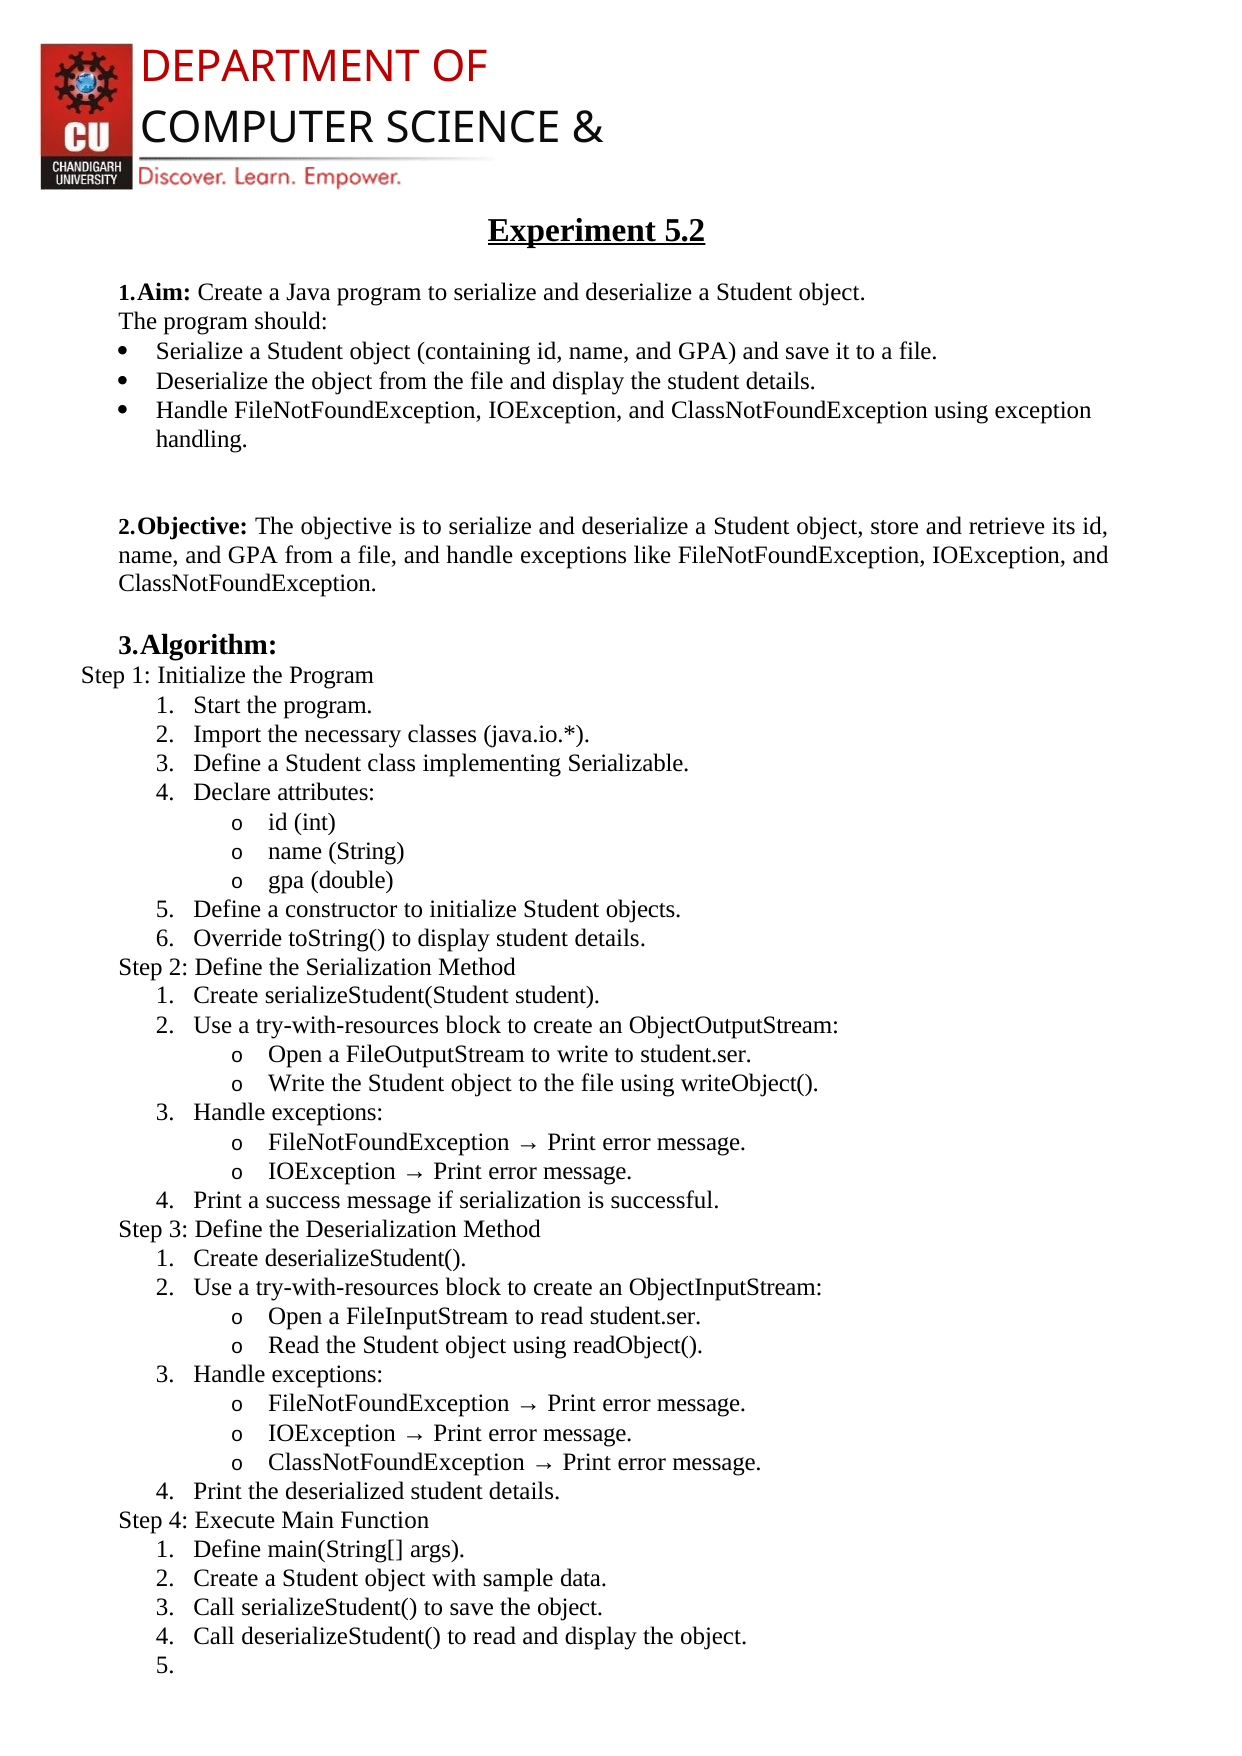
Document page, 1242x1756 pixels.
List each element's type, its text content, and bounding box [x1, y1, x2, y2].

list Create deserializeStudent(). [156, 1243, 1197, 1271]
list FileNotFoundException → Print error message. [231, 1127, 1197, 1156]
list Use a try-with-resources block to create an ObjectInputStream: [156, 1272, 1197, 1301]
list Serialize a Student object (containing id, name, and GPA) and save it to a file. [118, 335, 1197, 366]
list Call deserializeStudent() to read and display the object. [118, 1621, 748, 1650]
list Define a constructor to initialize Student objects. [156, 894, 1197, 923]
list id (int) [231, 806, 1197, 836]
list Handle FileNotFoundException, IOException, and ClassNotFoundException using exception handling. [118, 395, 1092, 453]
text Step 1: Initialize the Program [81, 661, 1197, 689]
list Read the Student object using readObject(). [231, 1330, 1197, 1359]
list Aim: Create a Java program to serialize and deserialize a Student object. The program should: [118, 277, 866, 335]
list Open a FileInputStream to read student.ser. [231, 1301, 1197, 1330]
list Handle exceptions: [156, 1098, 1197, 1126]
list Handle exceptions: [156, 1359, 1197, 1388]
list Define main(String[] args). [156, 1534, 1197, 1563]
list Override toString() to display student details. Step 2: Define the Serialization Method [118, 923, 647, 981]
list IOException → Print error message. [231, 1156, 1197, 1185]
picture [40, 43, 529, 190]
subtitle Experiment 5.2 [66, 210, 1127, 248]
list gpa (double) [231, 865, 1197, 894]
list Algorithm: [118, 627, 1197, 660]
list IOException → Print error message. [231, 1418, 1197, 1447]
list Print the deserialized student details. Step 4: Execute Main Function [118, 1476, 561, 1534]
list Define a Student class implementing Serializable. [156, 748, 1197, 777]
list Create serializeStudent(Student student). [156, 981, 1197, 1009]
list Print a success message if serialization is successful. Step 3: Define the Deserialization Method [118, 1185, 720, 1243]
list Start the program. [156, 690, 1197, 719]
list Deserialize the object from the file and display the student details. [118, 366, 1197, 395]
list Write the Student object to the file using writeObject(). [231, 1068, 1197, 1098]
list Declare attributes: [156, 777, 1197, 806]
list Import the necessary classes (java.io.*). [156, 719, 1197, 748]
list name (String) [231, 836, 1197, 865]
list ClassNotFoundException → Print error message. [231, 1447, 1197, 1476]
list Create a Student object with sample data. [156, 1563, 1197, 1592]
list FileNotFoundException → Print error message. [231, 1388, 1197, 1418]
list Use a try-with-resources block to create an ObjectOutputStream: [156, 1010, 1197, 1039]
list Open a FileOutputStream to write to student.ser. [231, 1039, 1197, 1068]
list Objective: The objective is to serialize and deserialize a Student object, store and retrieve its id, name, and GPA from a file, and handle exceptions like FileNotFoundException, IOException, and ClassNotFoundException. [118, 511, 1109, 597]
list Call serializeStudent() to save the object. [156, 1592, 1197, 1621]
